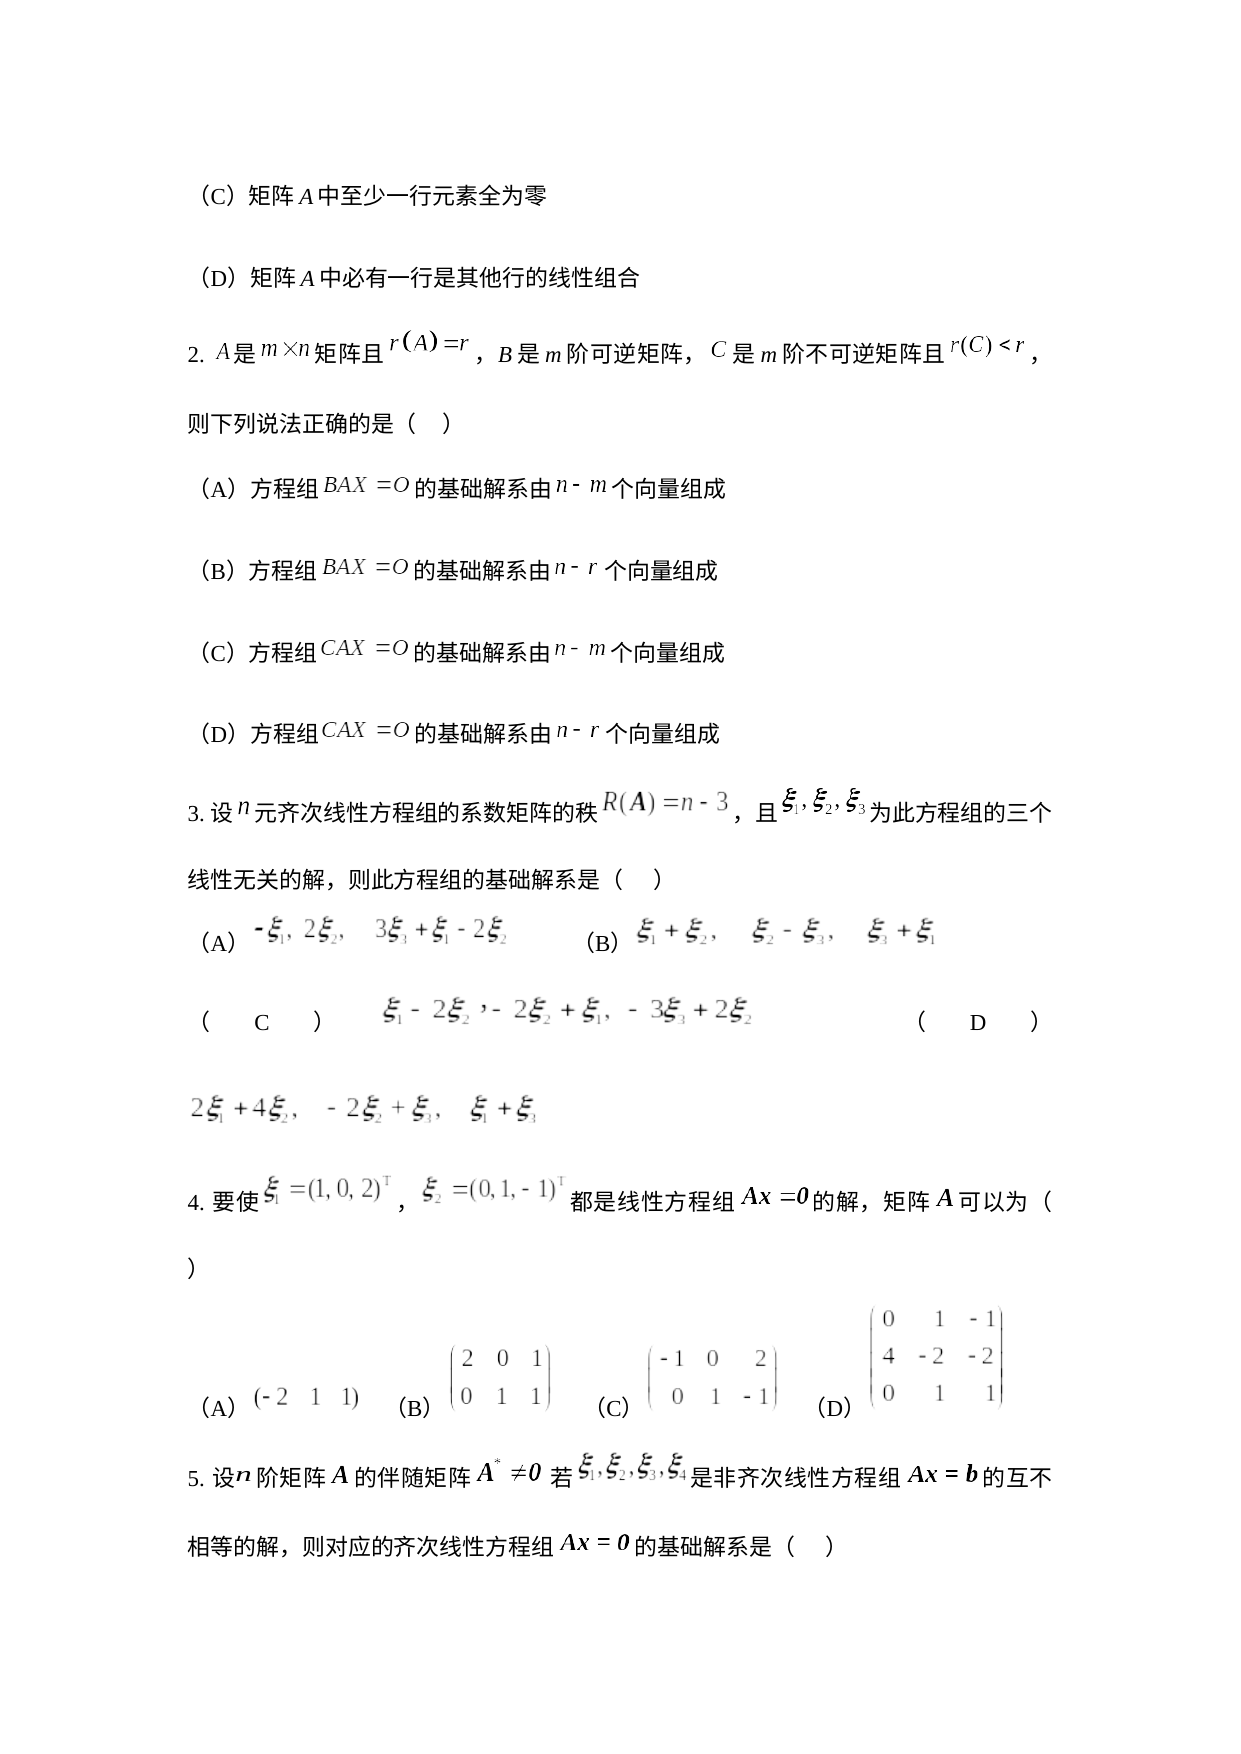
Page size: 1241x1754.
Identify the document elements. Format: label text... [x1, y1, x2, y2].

text （B）方程组的基础解系由个向量组成 [187, 537, 1053, 602]
text （C） （D） [187, 993, 1053, 1155]
text （D）矩阵A中必有一行是其他行的线性组合 [187, 243, 1053, 308]
text 4. 要使，都是线性方程组的解，矩阵可以为（ ） [187, 1170, 1053, 1300]
text 5. 设阶矩阵的伴随矩阵 若是非齐次线性方程组的互不相等的解，则对应的齐次线性方程组的基础解系是（ ） [187, 1447, 1053, 1577]
text （A） （B） [187, 911, 1053, 976]
text （A）方程组的基础解系由个向量组成 [187, 455, 1053, 520]
text （A） （B） （C） （D） [187, 1300, 1053, 1430]
text （C）方程组的基础解系由个向量组成 [187, 618, 1053, 683]
text （C）矩阵A中至少一行元素全为零 [187, 162, 1053, 227]
text （D）方程组的基础解系由个向量组成 [187, 700, 1053, 765]
text 3. 设元齐次线性方程组的系数矩阵的秩，且为此方程组的三个线性无关的解，则此方程组的基础解系是（ ） [187, 781, 1053, 911]
text 2. 是矩阵且，B是m阶可逆矩阵，是m阶不可逆矩阵且，则下列说法正确的是（ ） [187, 325, 1053, 455]
